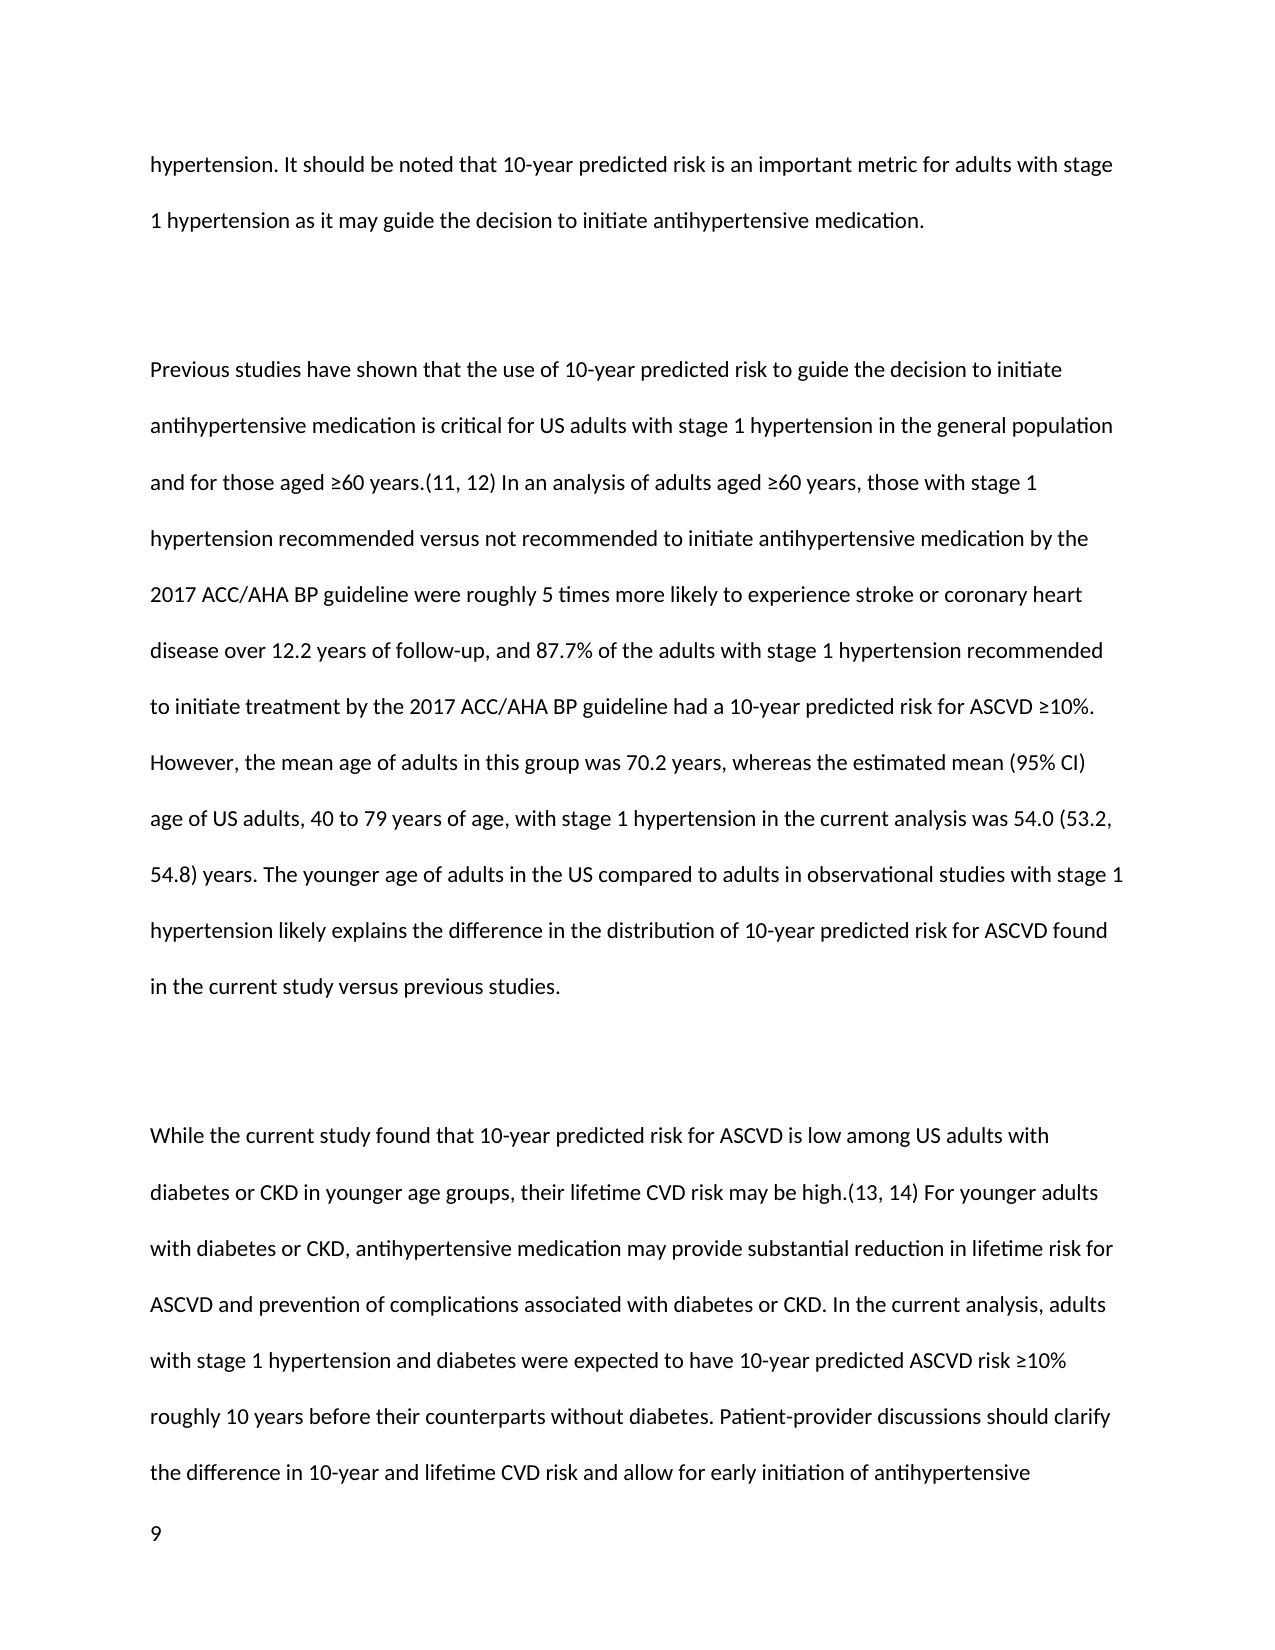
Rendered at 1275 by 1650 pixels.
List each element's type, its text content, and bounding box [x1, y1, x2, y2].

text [150, 150, 1125, 234]
text Previous studies have shown that the use of 10-year predicted risk to guide the decision to initiate antihypertensive medication is critical for US adults with stage 1 hypertension in the general population and for those aged ≥60 years.(11, 12) In an analysis of adults aged ≥60 years, those with stage 1 hypertension recommended versus not recommended to initiate antihypertensive medication by the 2017 ACC/AHA BP guideline were roughly 5 times more likely to experience stroke or coronary heart disease over 12.2 years of follow-up, and 87.7% of the adults with stage 1 hypertension recommended to initiate treatment by the 2017 ACC/AHA BP guideline had a 10-year predicted risk for ASCVD ≥10%. However, the mean age of adults in this group was 70.2 years, whereas the estimated mean (95% CI) age of US adults, 40 to 79 years of age, with stage 1 hypertension in the current analysis was 54.0 (53.2, 54.8) years. The younger age of adults in the US compared to adults in observational studies with stage 1 hypertension likely explains the difference in the distribution of 10-year predicted risk for ASCVD found in the current study versus previous studies. [150, 356, 1125, 1000]
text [150, 1122, 1125, 1486]
